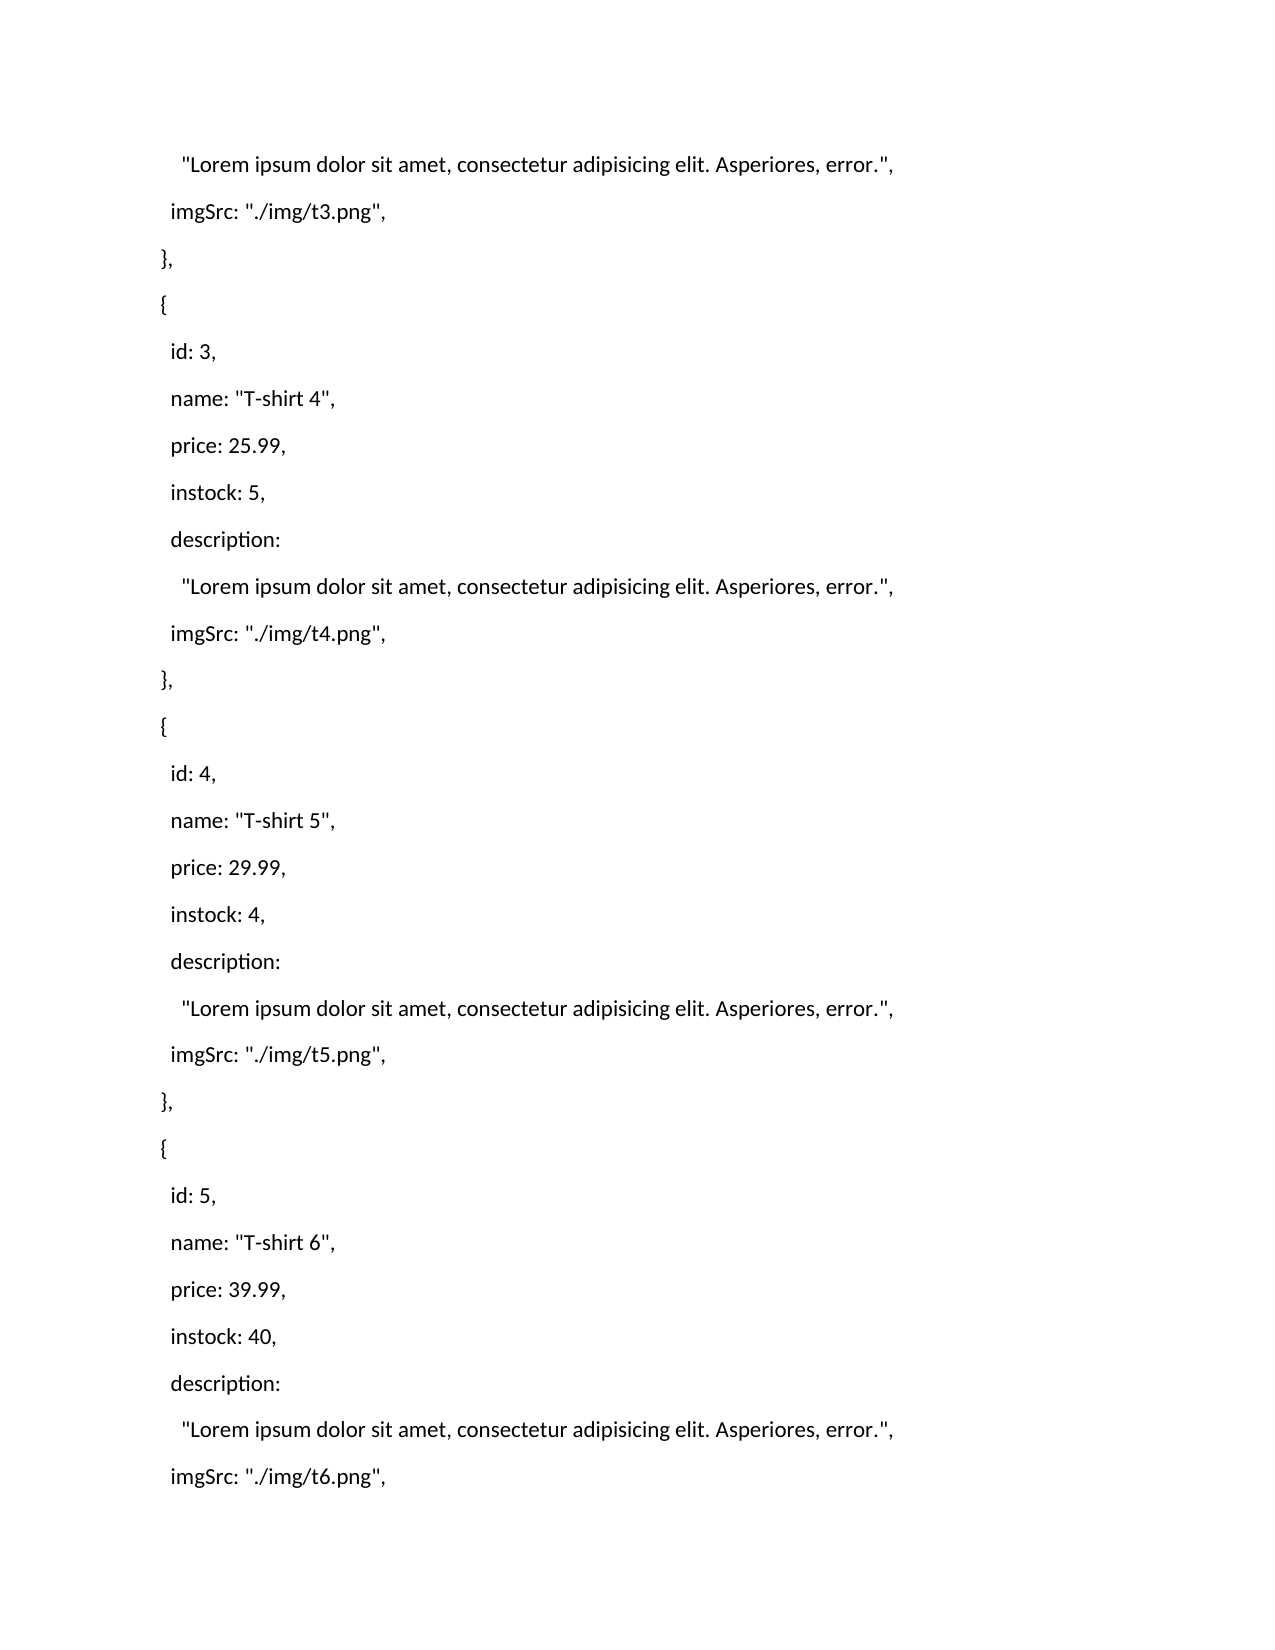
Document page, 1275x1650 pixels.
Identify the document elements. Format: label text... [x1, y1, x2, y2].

text instock: 5, [150, 478, 1125, 506]
text price: 29.99, [150, 853, 1125, 881]
text id: 5, [150, 1181, 1125, 1209]
text "Lorem ipsum dolor sit amet, consectetur adipisicing elit. Asperiores, error.", [150, 994, 1125, 1022]
text { [150, 291, 1125, 319]
text id: 3, [150, 337, 1125, 366]
text description: [150, 947, 1125, 975]
text }, [150, 244, 1125, 272]
text "Lorem ipsum dolor sit amet, consectetur adipisicing elit. Asperiores, error.", [150, 150, 1125, 178]
text name: "T-shirt 5", [150, 806, 1125, 834]
text imgSrc: "./img/t5.png", [150, 1041, 1125, 1069]
text instock: 4, [150, 900, 1125, 928]
text price: 39.99, [150, 1275, 1125, 1303]
text imgSrc: "./img/t6.png", [150, 1462, 1125, 1491]
text { [150, 712, 1125, 741]
text id: 4, [150, 759, 1125, 787]
text "Lorem ipsum dolor sit amet, consectetur adipisicing elit. Asperiores, error.", [150, 1416, 1125, 1444]
text }, [150, 1087, 1125, 1116]
text instock: 40, [150, 1322, 1125, 1350]
text name: "T-shirt 6", [150, 1228, 1125, 1256]
text description: [150, 1369, 1125, 1397]
text }, [150, 666, 1125, 694]
text imgSrc: "./img/t4.png", [150, 619, 1125, 647]
text description: [150, 525, 1125, 553]
text { [150, 1134, 1125, 1162]
text "Lorem ipsum dolor sit amet, consectetur adipisicing elit. Asperiores, error.", [150, 572, 1125, 600]
text price: 25.99, [150, 431, 1125, 459]
text name: "T-shirt 4", [150, 384, 1125, 412]
text imgSrc: "./img/t3.png", [150, 197, 1125, 225]
